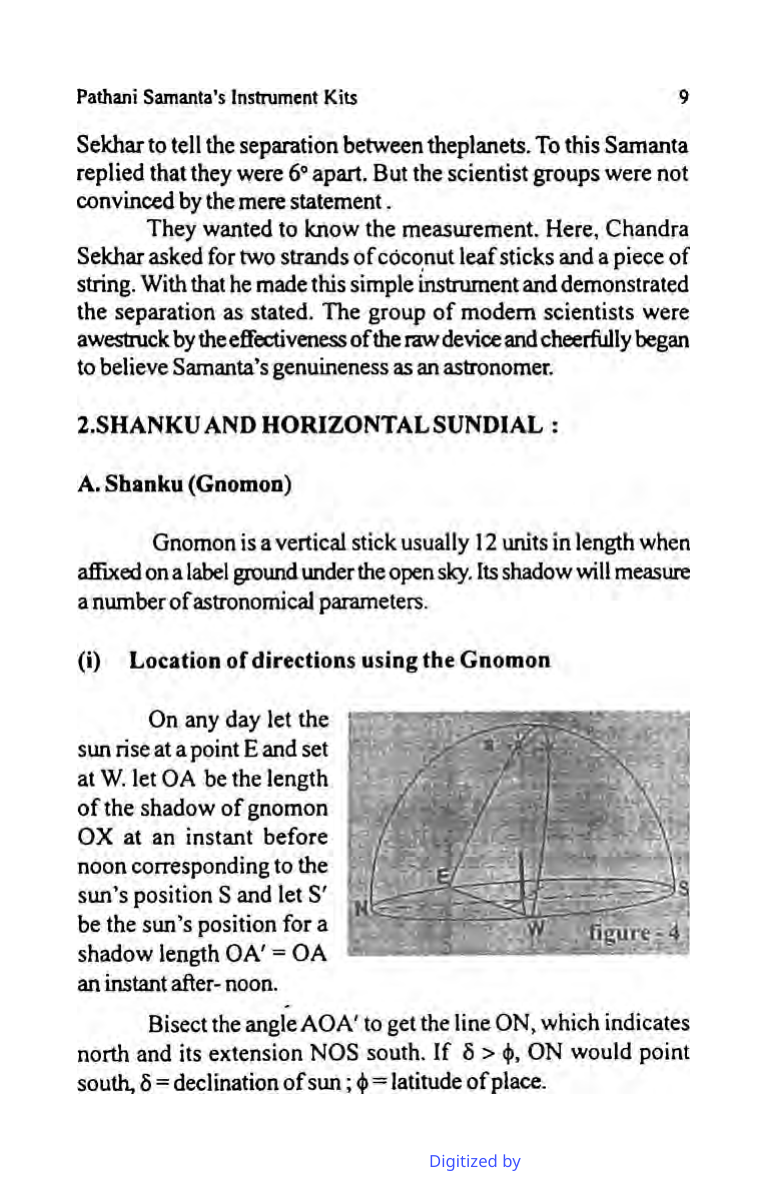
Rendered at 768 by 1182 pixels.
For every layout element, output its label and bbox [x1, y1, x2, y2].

picture [77, 88, 690, 1094]
